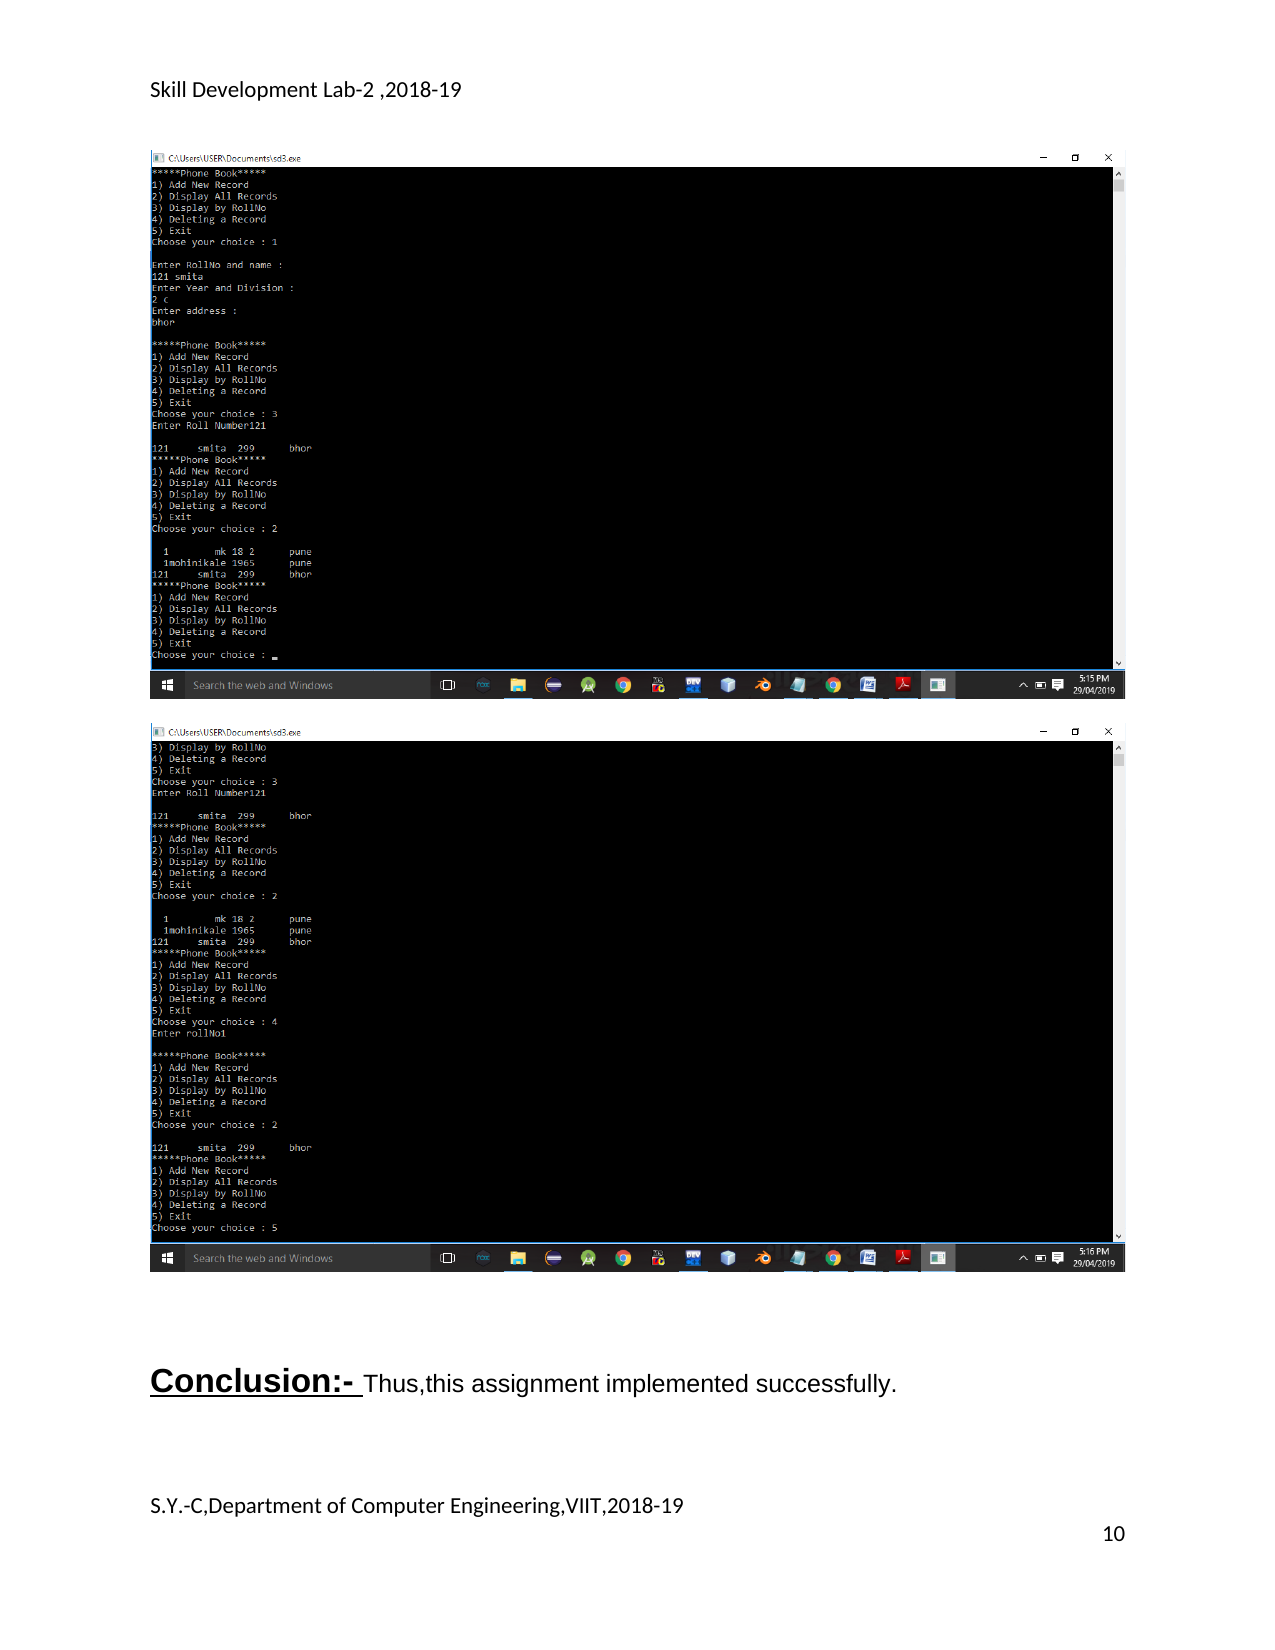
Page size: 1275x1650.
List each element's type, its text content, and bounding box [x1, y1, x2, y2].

picture [150, 150, 1125, 699]
text Conclusion:- Thus,this assignment implemented successfully. [150, 1361, 1125, 1400]
picture [150, 723, 1125, 1272]
